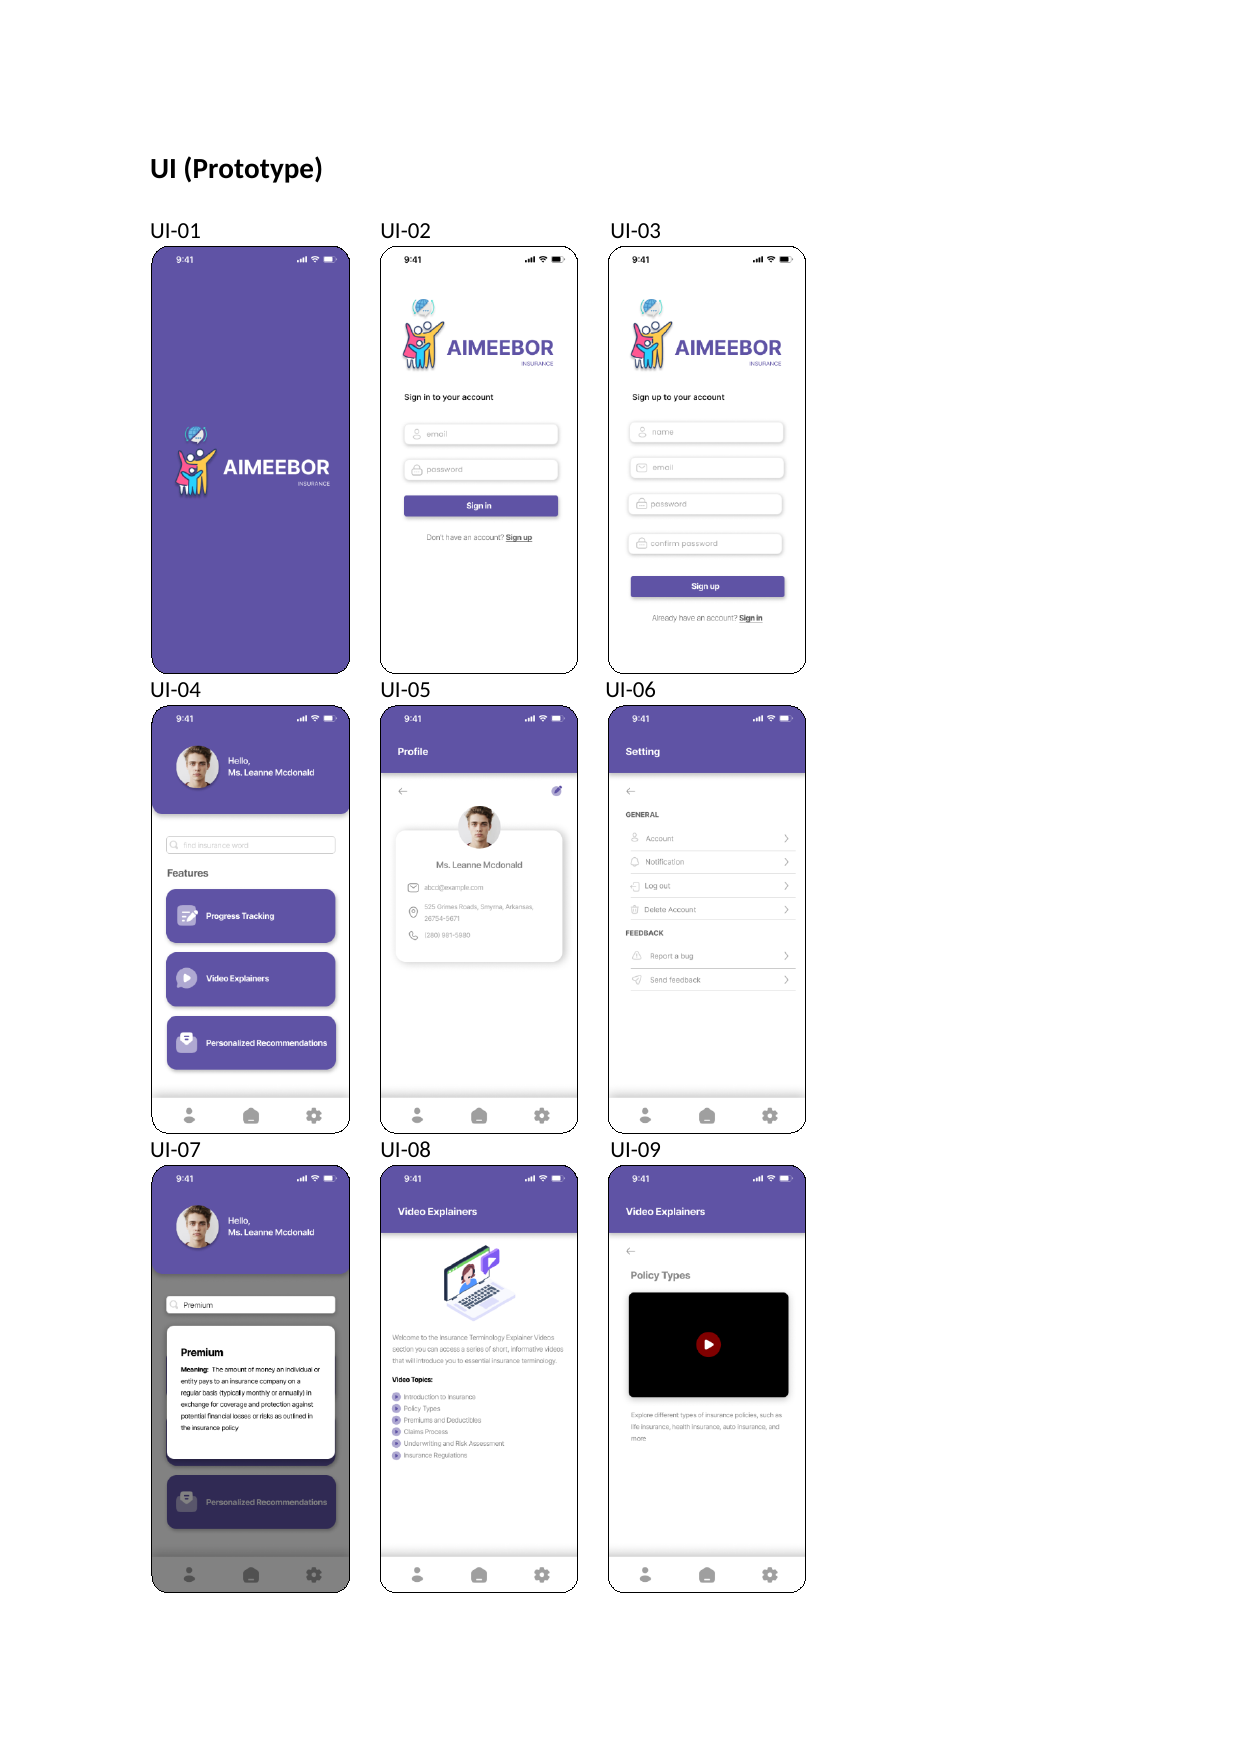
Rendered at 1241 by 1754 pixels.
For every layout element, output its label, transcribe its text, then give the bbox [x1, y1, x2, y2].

picture [609, 1166, 805, 1592]
picture [380, 705, 578, 1133]
text UI (Prototype) [150, 150, 1090, 186]
text UI-01 UI-02 UI-03 [150, 216, 1090, 244]
text UI-07 UI-08 UI-09 [150, 1135, 1090, 1163]
picture [152, 705, 349, 1133]
picture [608, 705, 806, 1133]
picture [152, 1165, 349, 1593]
picture [152, 246, 349, 673]
picture [380, 247, 577, 673]
picture [609, 247, 805, 673]
picture [380, 1165, 577, 1592]
text UI-04 UI-05 UI-06 [150, 676, 1090, 704]
